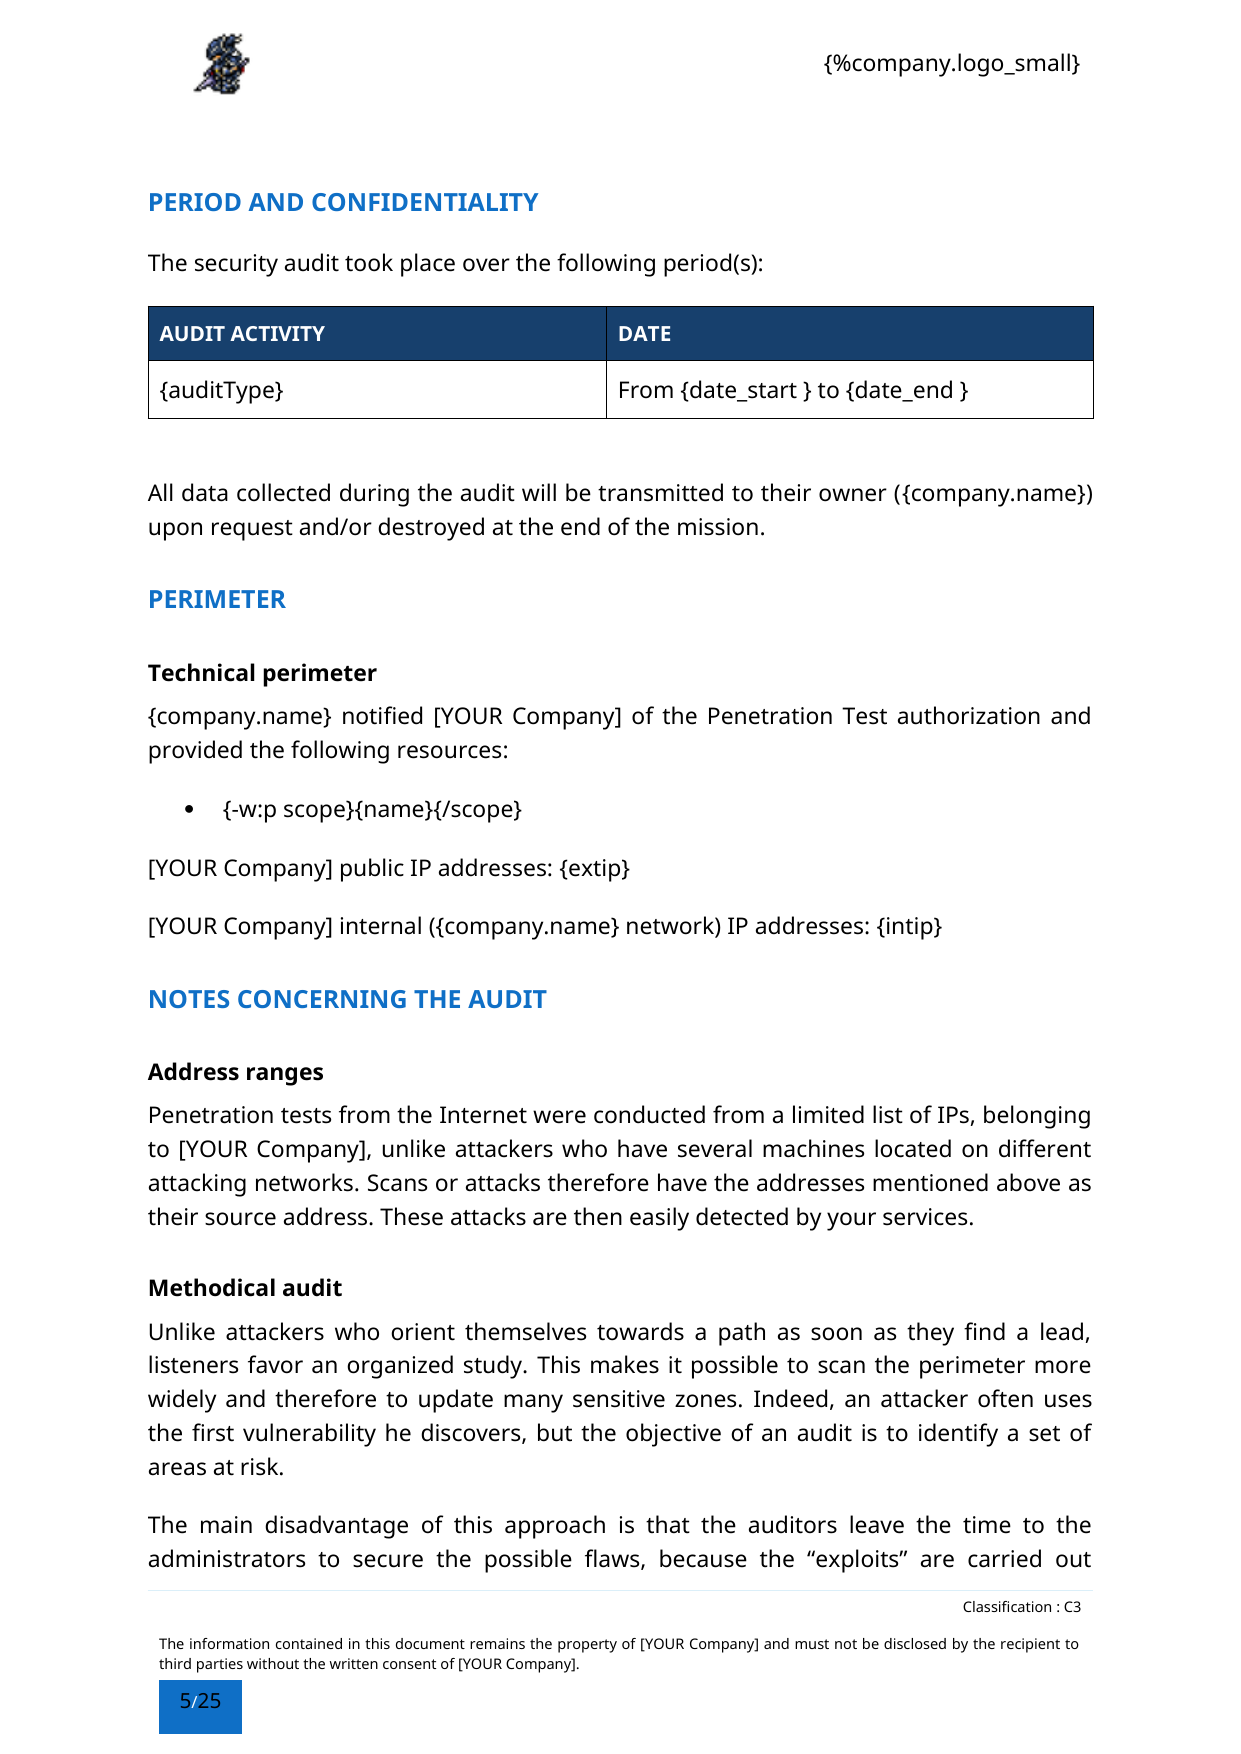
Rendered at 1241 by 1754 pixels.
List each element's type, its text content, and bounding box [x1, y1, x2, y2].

table_header Audit activity [149, 307, 606, 360]
subtitle Perimeter [148, 582, 1093, 616]
subtitle Address ranges [148, 1056, 1093, 1087]
text The security audit took place over the following period(s): [148, 247, 1093, 278]
table_cell From {date_start } to {date_end } [607, 361, 1093, 417]
text [YOUR Company] public IP addresses: {extip} [148, 851, 1093, 883]
subtitle Period and Confidentiality [148, 185, 1093, 219]
subtitle Notes concerning the audit [148, 981, 1093, 1016]
table_header Date [607, 307, 1093, 360]
text {company.name} notified [YOUR Company] of the Penetration Test authorization and provided the following resources: [148, 700, 1093, 765]
text Unlike attackers who orient themselves towards a path as soon as they find a lead, listeners favor an organized study. This makes it possible to scan the perimeter more widely and therefore to update many sensitive zones. Indeed, an attacker often uses the first vulnerability he discovers, but the objective of an audit is to identify a set of areas at risk. [148, 1316, 1093, 1482]
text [148, 1509, 1093, 1574]
subtitle Methodical audit [148, 1272, 1093, 1303]
table_cell {auditType} [149, 361, 606, 417]
text Penetration tests from the Internet were conducted from a limited list of IPs, belonging to [YOUR Company], unlike attackers who have several machines located on different attacking networks. Scans or attacks therefore have the addresses mentioned above as their source address. These attacks are then easily detected by your services. [148, 1099, 1093, 1232]
subtitle Technical perimeter [148, 656, 1093, 688]
picture [190, 32, 253, 96]
text [YOUR Company] internal ({company.name} network) IP addresses: {intip} [148, 910, 1093, 941]
text All data collected during the audit will be transmitted to their owner ({company.name}) upon request and/or destroyed at the end of the mission. [148, 477, 1093, 542]
list {-w:p scope}{name}{/scope} [185, 793, 1093, 824]
